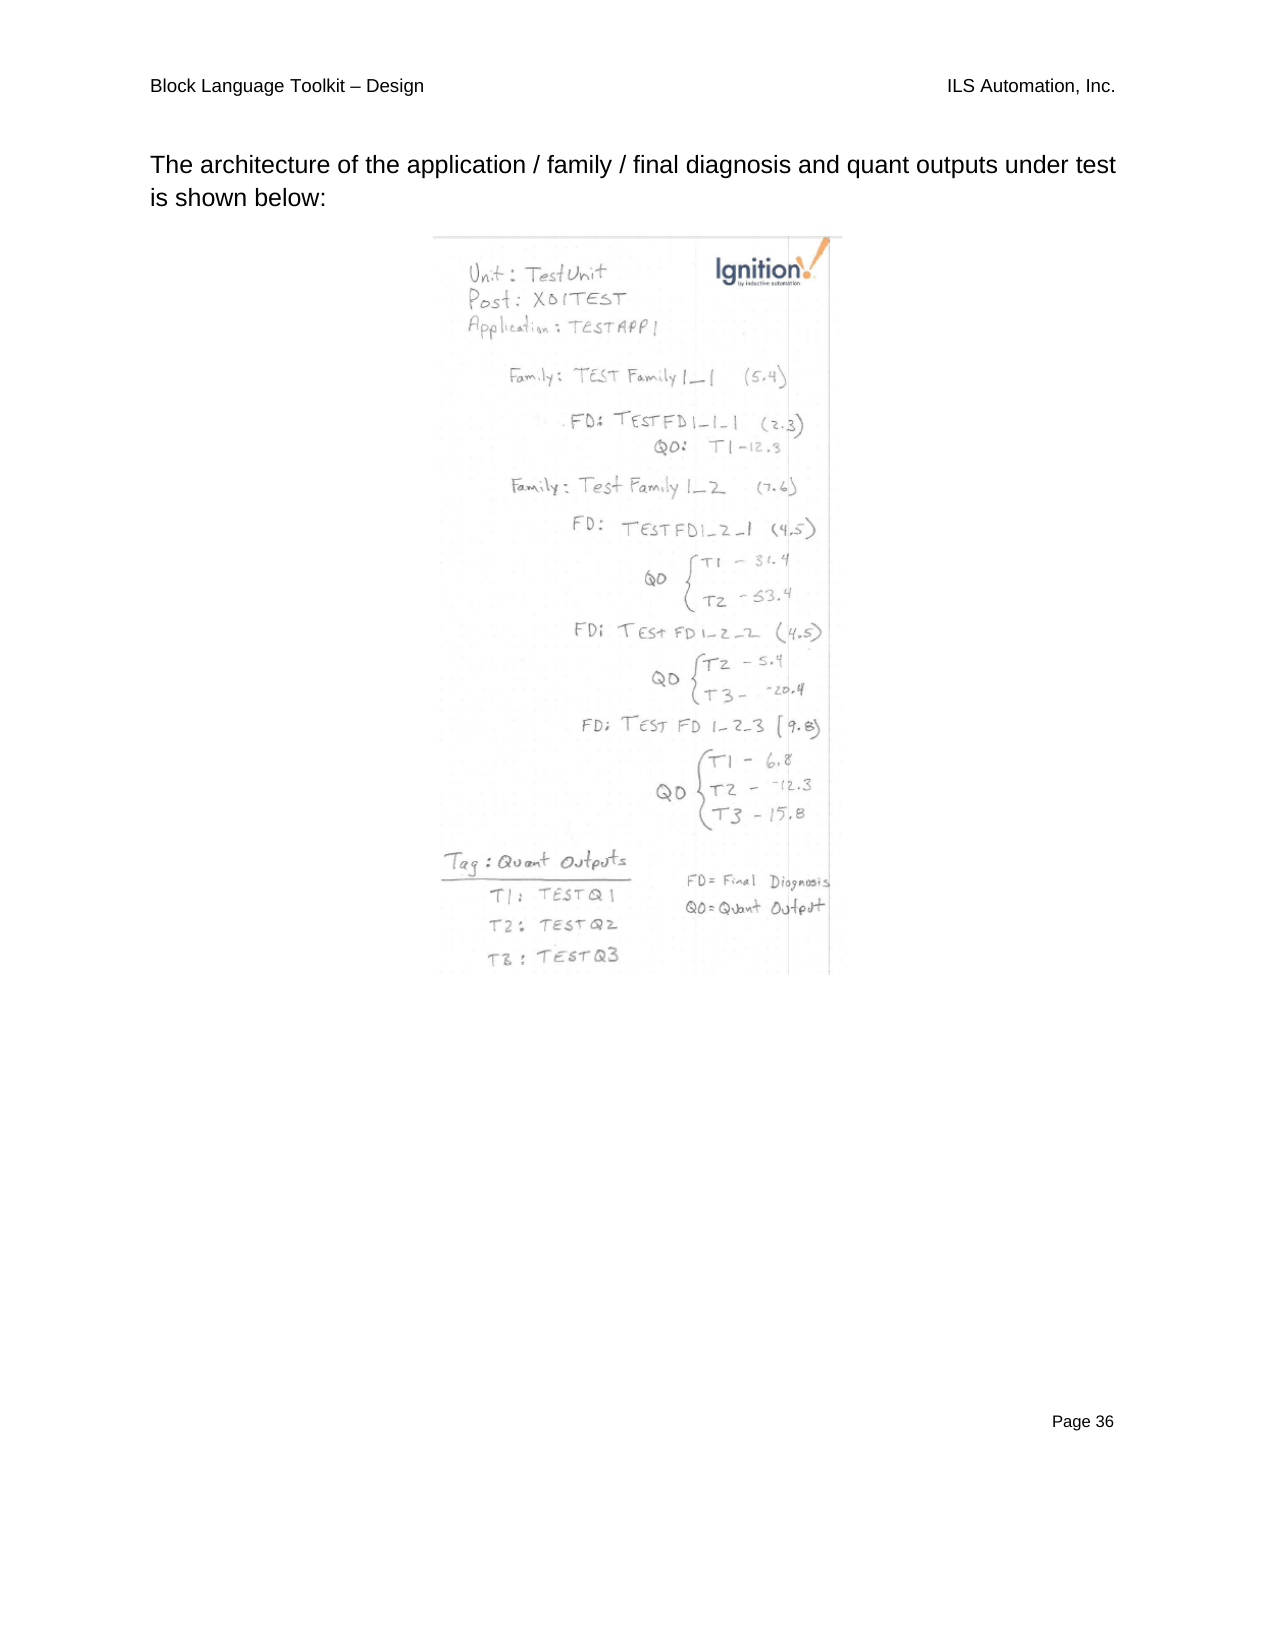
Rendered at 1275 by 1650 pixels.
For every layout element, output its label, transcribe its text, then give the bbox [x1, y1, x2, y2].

text The architecture of the application / family / final diagnosis and quant outputs under test is shown below: [150, 150, 1125, 212]
picture [432, 236, 843, 975]
